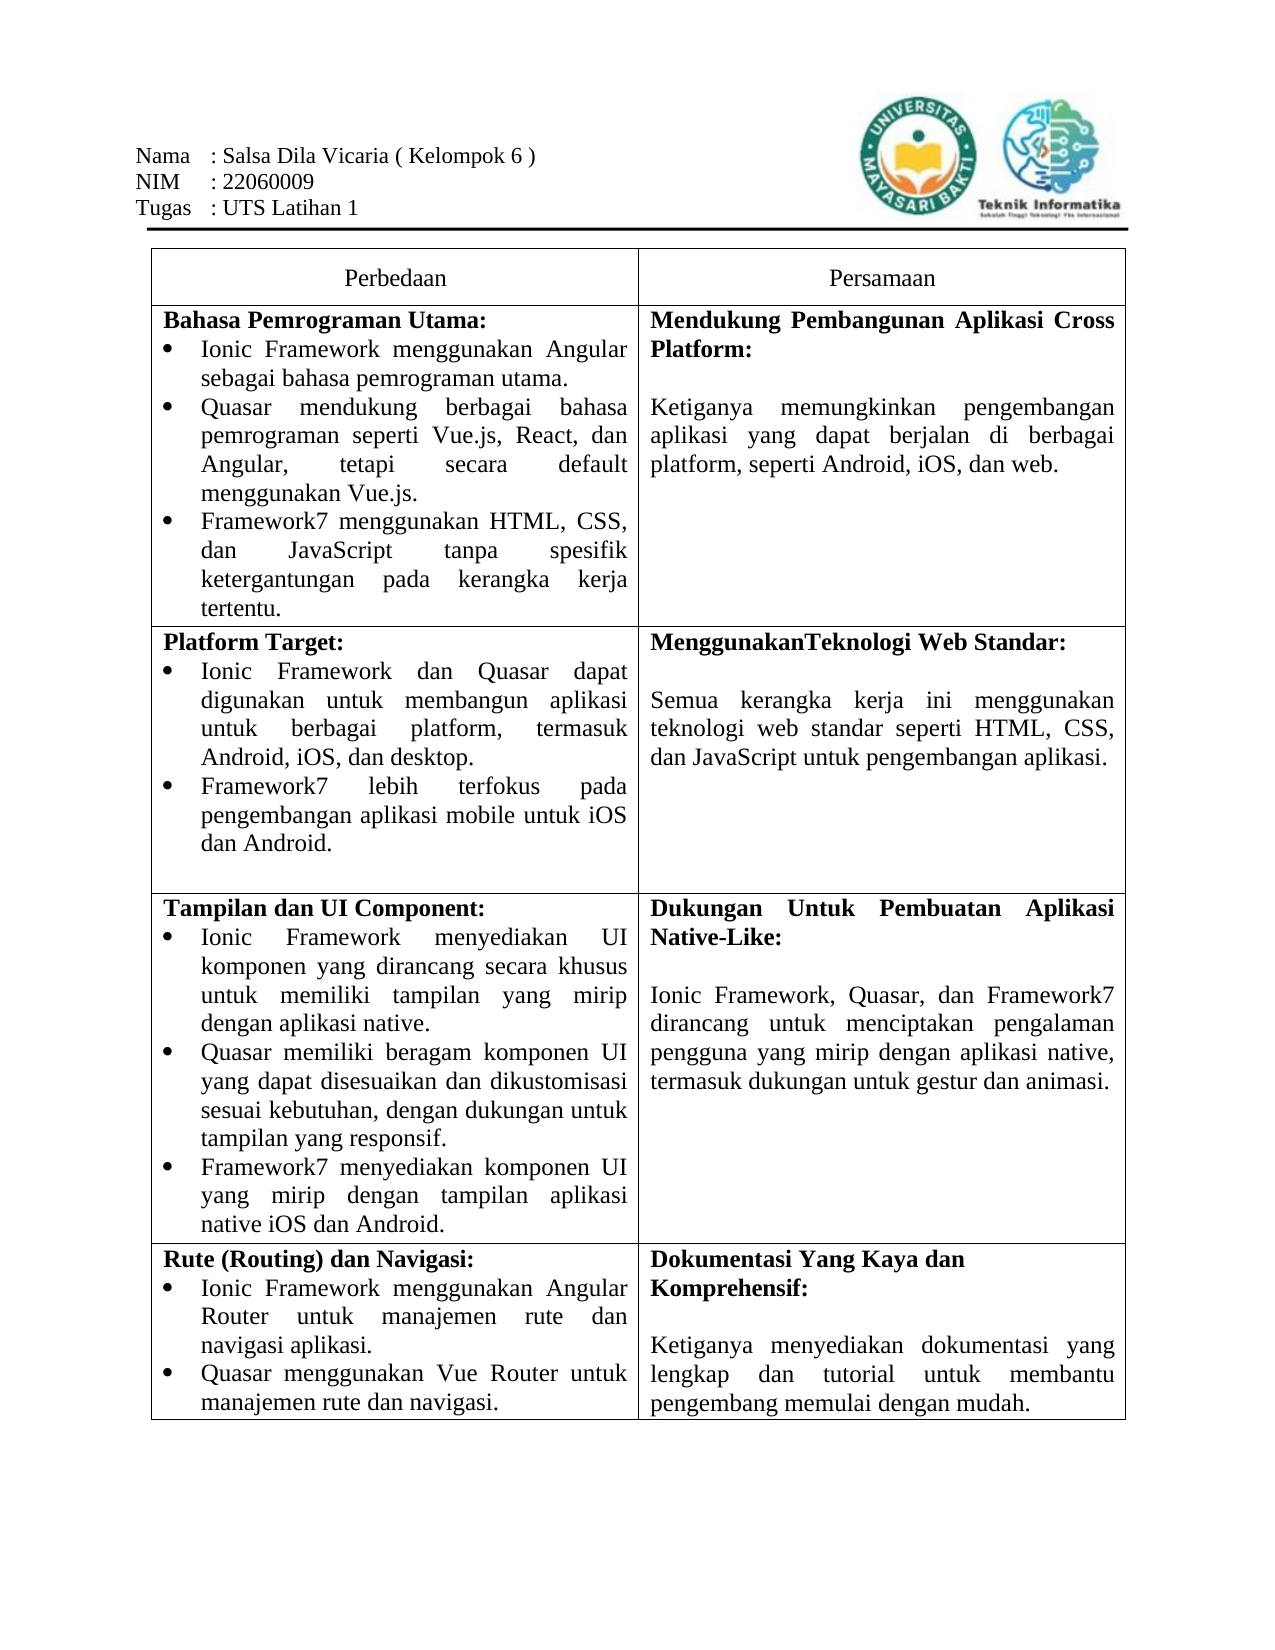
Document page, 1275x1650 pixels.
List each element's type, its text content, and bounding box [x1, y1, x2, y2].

table_cell MenggunakanTeknologi Web Standar: Semua kerangka kerja ini menggunakan teknologi web standar seperti HTML, CSS, dan JavaScript untuk pengembangan aplikasi. [639, 627, 1125, 892]
text NIM : 22060009 [135, 168, 1146, 194]
table_cell Platform Target: Ionic Framework dan Quasar dapat digunakan untuk membangun aplikasi untuk berbagai platform, termasuk Android, iOS, dan desktop. Framework7 lebih terfokus pada pengembangan aplikasi mobile untuk iOS dan Android. [152, 627, 638, 892]
text Tugas : UTS Latihan 1 [135, 194, 1146, 221]
table_cell Rute (Routing) dan Navigasi: Ionic Framework menggunakan Angular Router untuk manajemen rute dan navigasi aplikasi. Quasar menggunakan Vue Router untuk manajemen rute dan navigasi. [152, 1244, 638, 1419]
table_header Persamaan [639, 249, 1125, 304]
table_cell Dukungan Untuk Pembuatan Aplikasi Native-Like: Ionic Framework, Quasar, dan Framework7 dirancang untuk menciptakan pengalaman pengguna yang mirip dengan aplikasi native, termasuk dukungan untuk gestur dan animasi. [639, 894, 1125, 1243]
table_cell Dokumentasi Yang Kaya dan Komprehensif: Ketiganya menyediakan dokumentasi yang lengkap dan tutorial untuk membantu pengembang memulai dengan mudah. [639, 1244, 1125, 1419]
text Nama : Salsa Dila Vicaria ( Kelompok 6 ) [135, 142, 1146, 168]
table_cell Tampilan dan UI Component: Ionic Framework menyediakan UI komponen yang dirancang secara khusus untuk memiliki tampilan yang mirip dengan aplikasi native. Quasar memiliki beragam komponen UI yang dapat disesuaikan dan dikustomisasi sesuai kebutuhan, dengan dukungan untuk tampilan yang responsif. Framework7 menyediakan komponen UI yang mirip dengan tampilan aplikasi native iOS dan Android. [152, 894, 638, 1243]
table_cell Bahasa Pemrograman Utama: Ionic Framework menggunakan Angular sebagai bahasa pemrograman utama. Quasar mendukung berbagai bahasa pemrograman seperti Vue.js, React, dan Angular, tetapi secara default menggunakan Vue.js. Framework7 menggunakan HTML, CSS, dan JavaScript tanpa spesifik ketergantungan pada kerangka kerja tertentu. [152, 306, 638, 626]
table_cell Mendukung Pembangunan Aplikasi Cross Platform: Ketiganya memungkinkan pengembangan aplikasi yang dapat berjalan di berbagai platform, seperti Android, iOS, dan web. [639, 306, 1125, 626]
picture [855, 92, 1125, 142]
table_header Perbedaan [152, 249, 638, 304]
